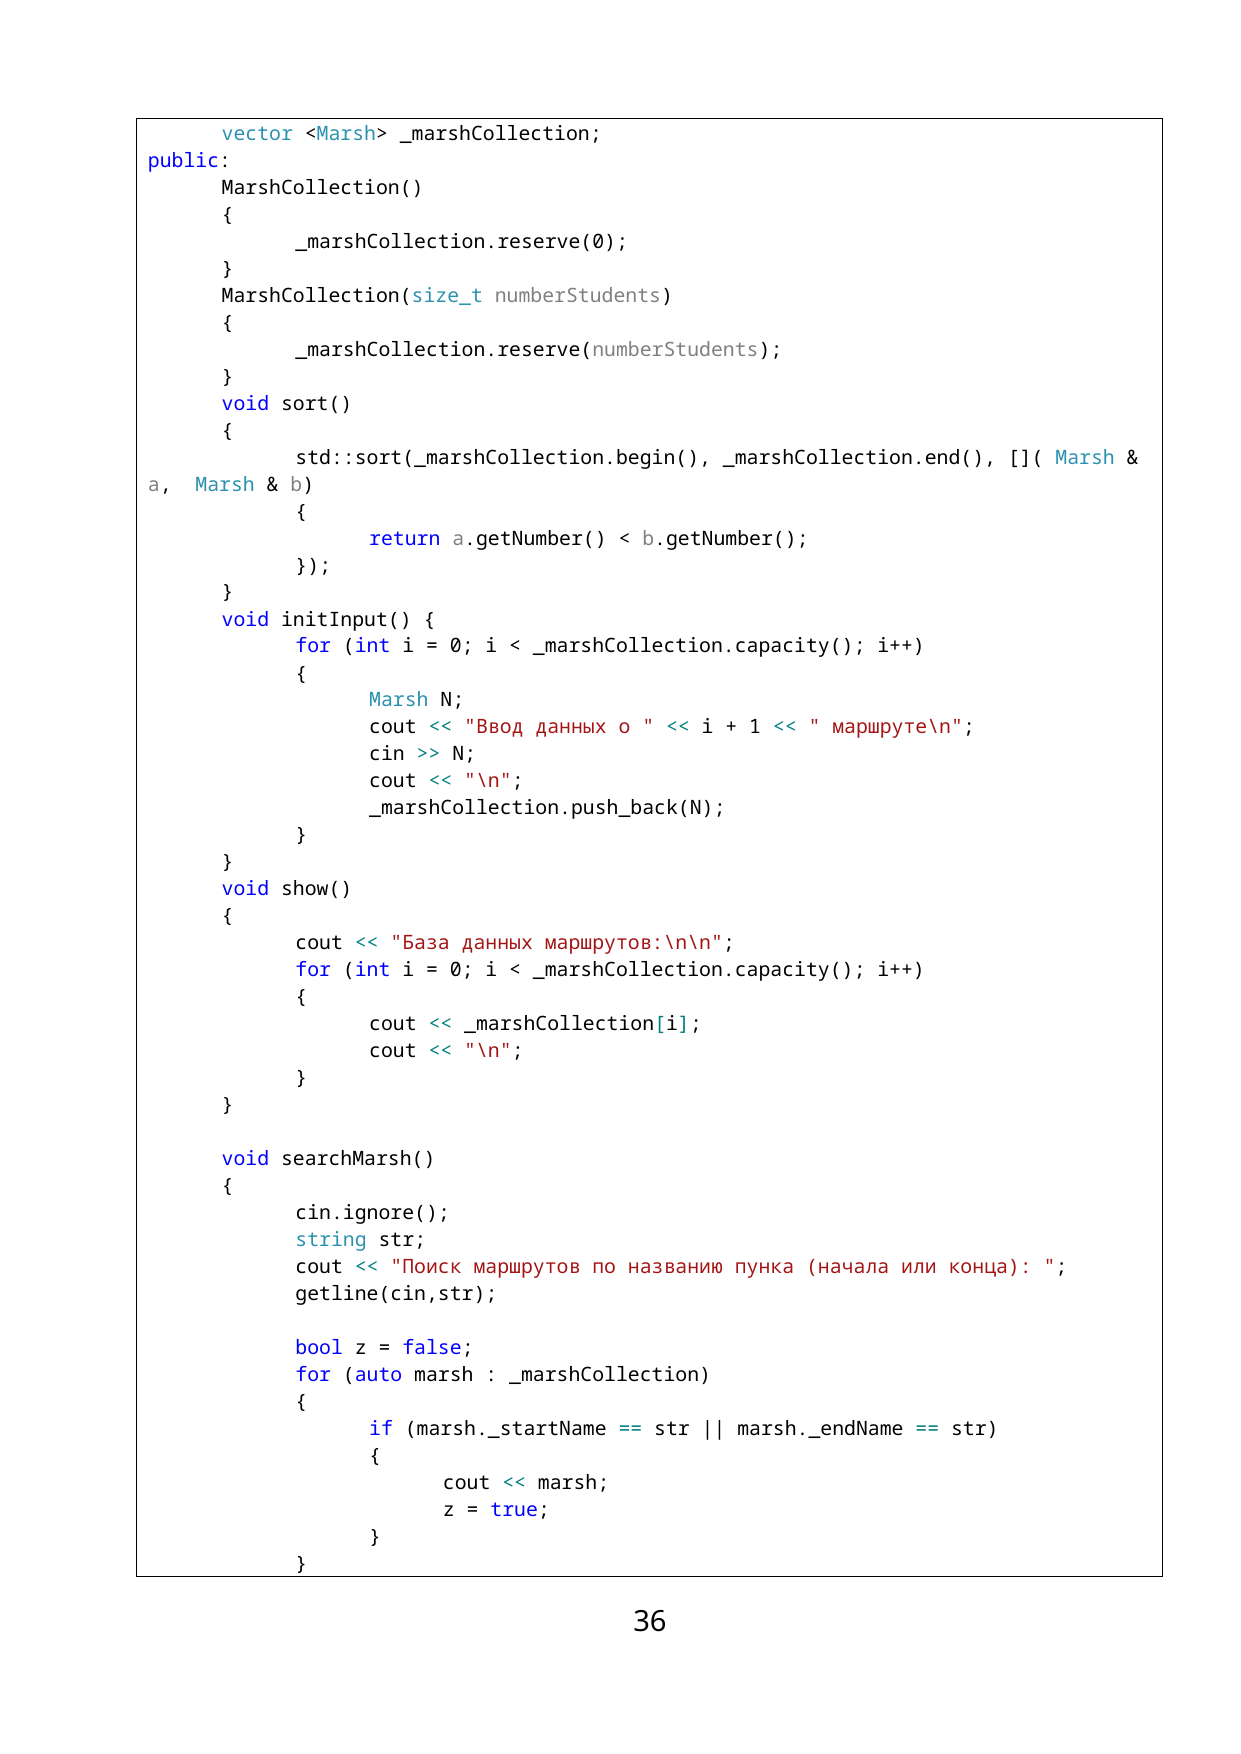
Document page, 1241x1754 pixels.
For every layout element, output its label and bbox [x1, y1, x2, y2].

table_header [137, 119, 1162, 1576]
